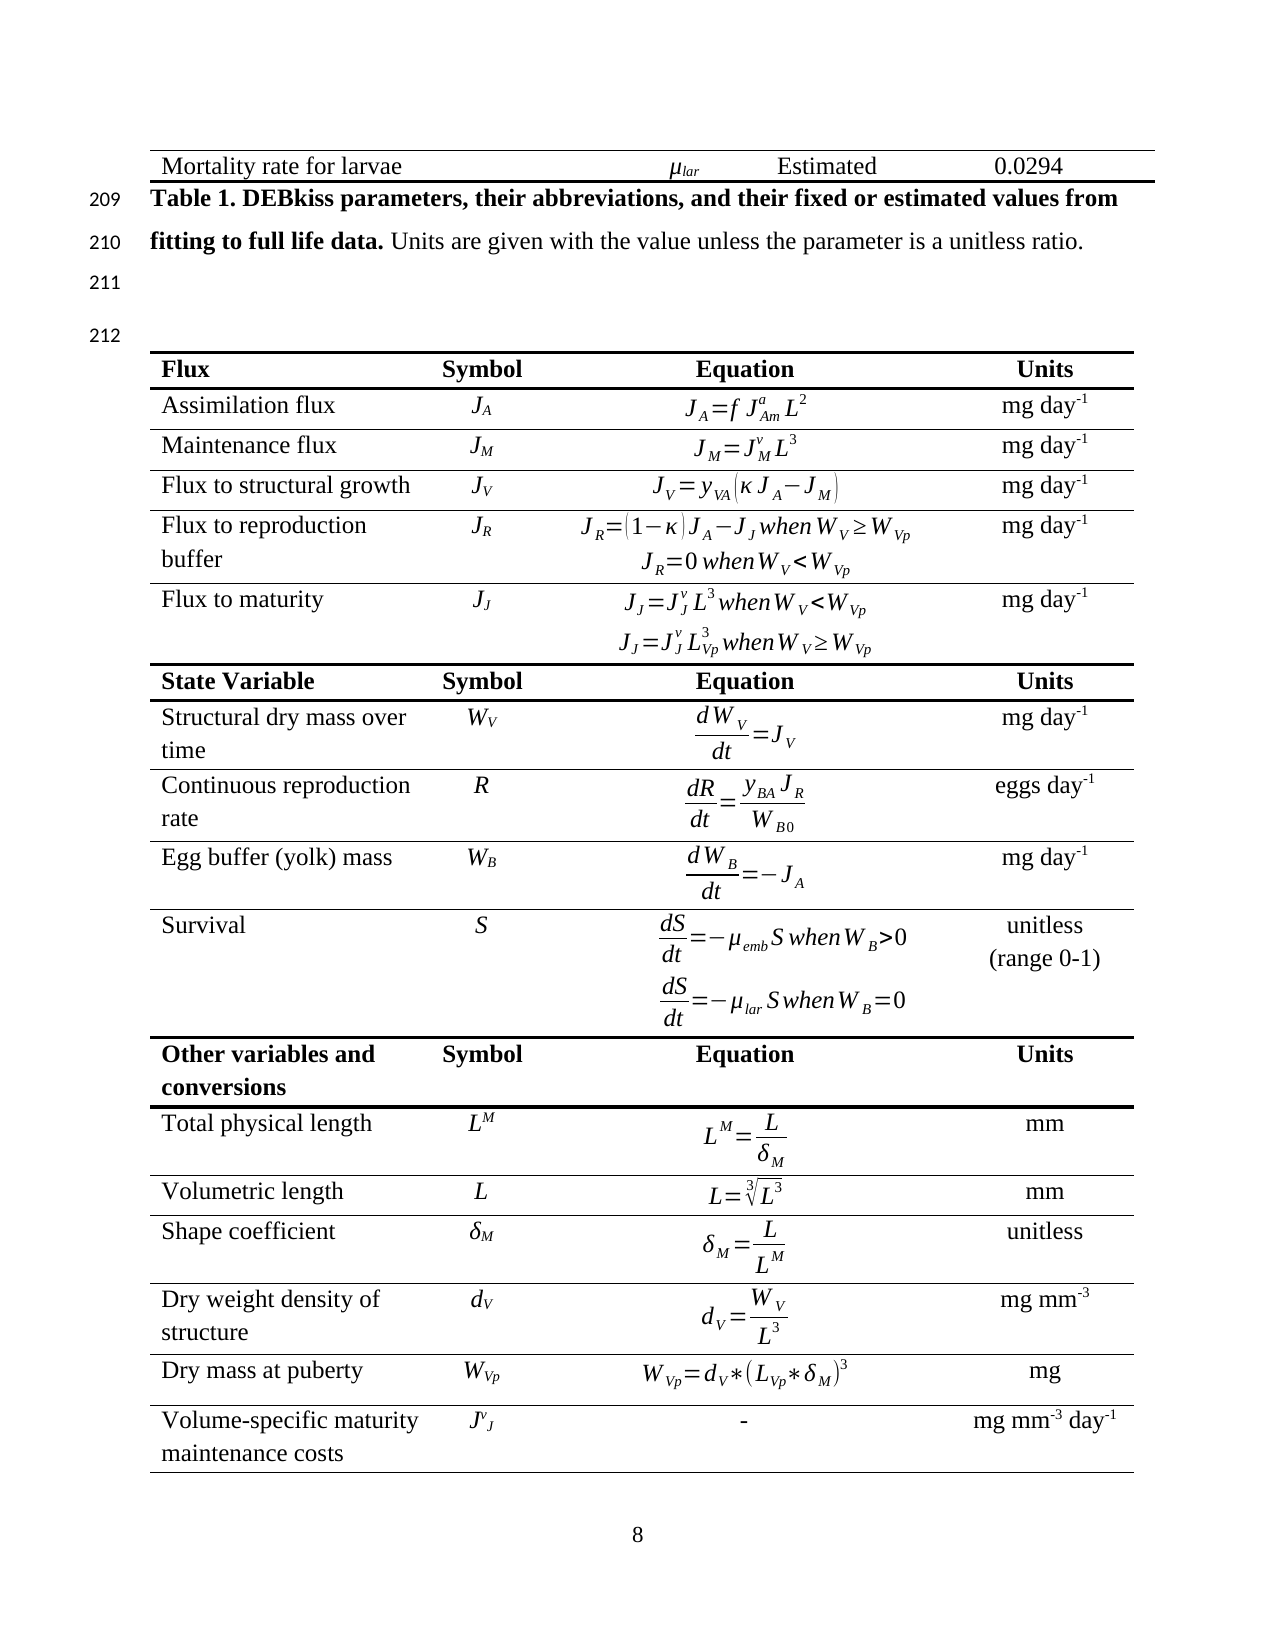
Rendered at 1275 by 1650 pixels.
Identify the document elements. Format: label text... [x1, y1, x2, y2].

table_cell Dry weight density of structure [150, 1284, 431, 1354]
table_cell [534, 471, 956, 509]
table_cell Volumetric length [150, 1176, 431, 1215]
table_cell δM [431, 1216, 534, 1283]
table_cell Units [956, 1039, 1134, 1105]
table_header Flux [150, 354, 431, 387]
table_cell [534, 702, 956, 769]
table_cell LM [431, 1109, 534, 1175]
table_cell Units [956, 666, 1134, 699]
table_cell [534, 511, 956, 583]
table_cell Mortality rate for larvae [150, 151, 619, 180]
table_cell [534, 390, 956, 429]
table_cell - [534, 1406, 956, 1472]
table_cell State Variable [150, 666, 431, 699]
table_cell R [431, 770, 534, 841]
table_cell mm [956, 1176, 1134, 1215]
table_cell mg mm-3 day-1 [956, 1406, 1134, 1472]
table_cell mg day-1 [956, 471, 1134, 509]
table_cell Survival [150, 910, 431, 1036]
table_cell S [431, 910, 534, 1036]
table_cell mg day-1 [956, 511, 1134, 583]
table_cell Flux to maturity [150, 584, 431, 663]
table_cell [534, 910, 956, 1036]
table_cell Egg buffer (yolk) mass [150, 842, 431, 909]
table_cell JJ [431, 584, 534, 663]
table_cell mg day-1 [956, 702, 1134, 769]
table_cell Equation [534, 666, 956, 699]
table_cell Dry mass at puberty [150, 1355, 431, 1404]
table_cell mg [956, 1355, 1134, 1404]
table_cell μlar [619, 151, 752, 180]
table_cell [534, 1216, 956, 1283]
table_cell unitless [956, 1216, 1134, 1283]
table_cell 0.0294 [902, 151, 1155, 180]
table_cell Flux to structural growth [150, 471, 431, 509]
text Table 1. DEBkiss parameters, their abbreviations, and their fixed or estimated values from fitting to full life data. Units are given with the value unless the parameter is a unitless ratio. [150, 183, 1125, 255]
table_cell mg day-1 [956, 842, 1134, 909]
table_cell WB [431, 842, 534, 909]
table_cell mg day-1 [956, 390, 1134, 429]
table_header Symbol [431, 354, 534, 387]
table_cell Continuous reproduction rate [150, 770, 431, 841]
table_cell JvJ [431, 1406, 534, 1472]
table_cell mm [956, 1109, 1134, 1175]
table_cell JA [431, 390, 534, 429]
table_cell Symbol [431, 1039, 534, 1105]
table_cell [534, 430, 956, 469]
table_cell Assimilation flux [150, 390, 431, 429]
table_cell WV [431, 702, 534, 769]
table_cell mg mm-3 [956, 1284, 1134, 1354]
table_cell mg day-1 [956, 430, 1134, 469]
table_cell Maintenance flux [150, 430, 431, 469]
table_cell unitless (range 0-1) [956, 910, 1134, 1036]
table_cell [534, 770, 956, 841]
table_cell Volume-specific maturity maintenance costs [150, 1406, 431, 1472]
table_cell Other variables and conversions [150, 1039, 431, 1105]
table_cell Flux to reproduction buffer [150, 511, 431, 583]
table_cell JV [431, 471, 534, 509]
table_cell [534, 842, 956, 909]
table_cell Shape coefficient [150, 1216, 431, 1283]
table_cell [534, 1109, 956, 1175]
table_cell Equation [534, 1039, 956, 1105]
table_cell Estimated [752, 151, 902, 180]
table_cell mg day-1 [956, 584, 1134, 663]
table_cell eggs day-1 [956, 770, 1134, 841]
table_cell JR [431, 511, 534, 583]
table_cell Total physical length [150, 1109, 431, 1175]
table_header Equation [534, 354, 956, 387]
table_cell Symbol [431, 666, 534, 699]
table_cell [534, 1284, 956, 1354]
table_cell L [431, 1176, 534, 1215]
table_cell [534, 1176, 956, 1215]
table_cell Structural dry mass over time [150, 702, 431, 769]
table_cell dV [431, 1284, 534, 1354]
table_cell WVp [431, 1355, 534, 1404]
table_cell [534, 1355, 956, 1404]
table_cell [534, 584, 956, 663]
table_cell JM [431, 430, 534, 469]
table_header Units [956, 354, 1134, 387]
